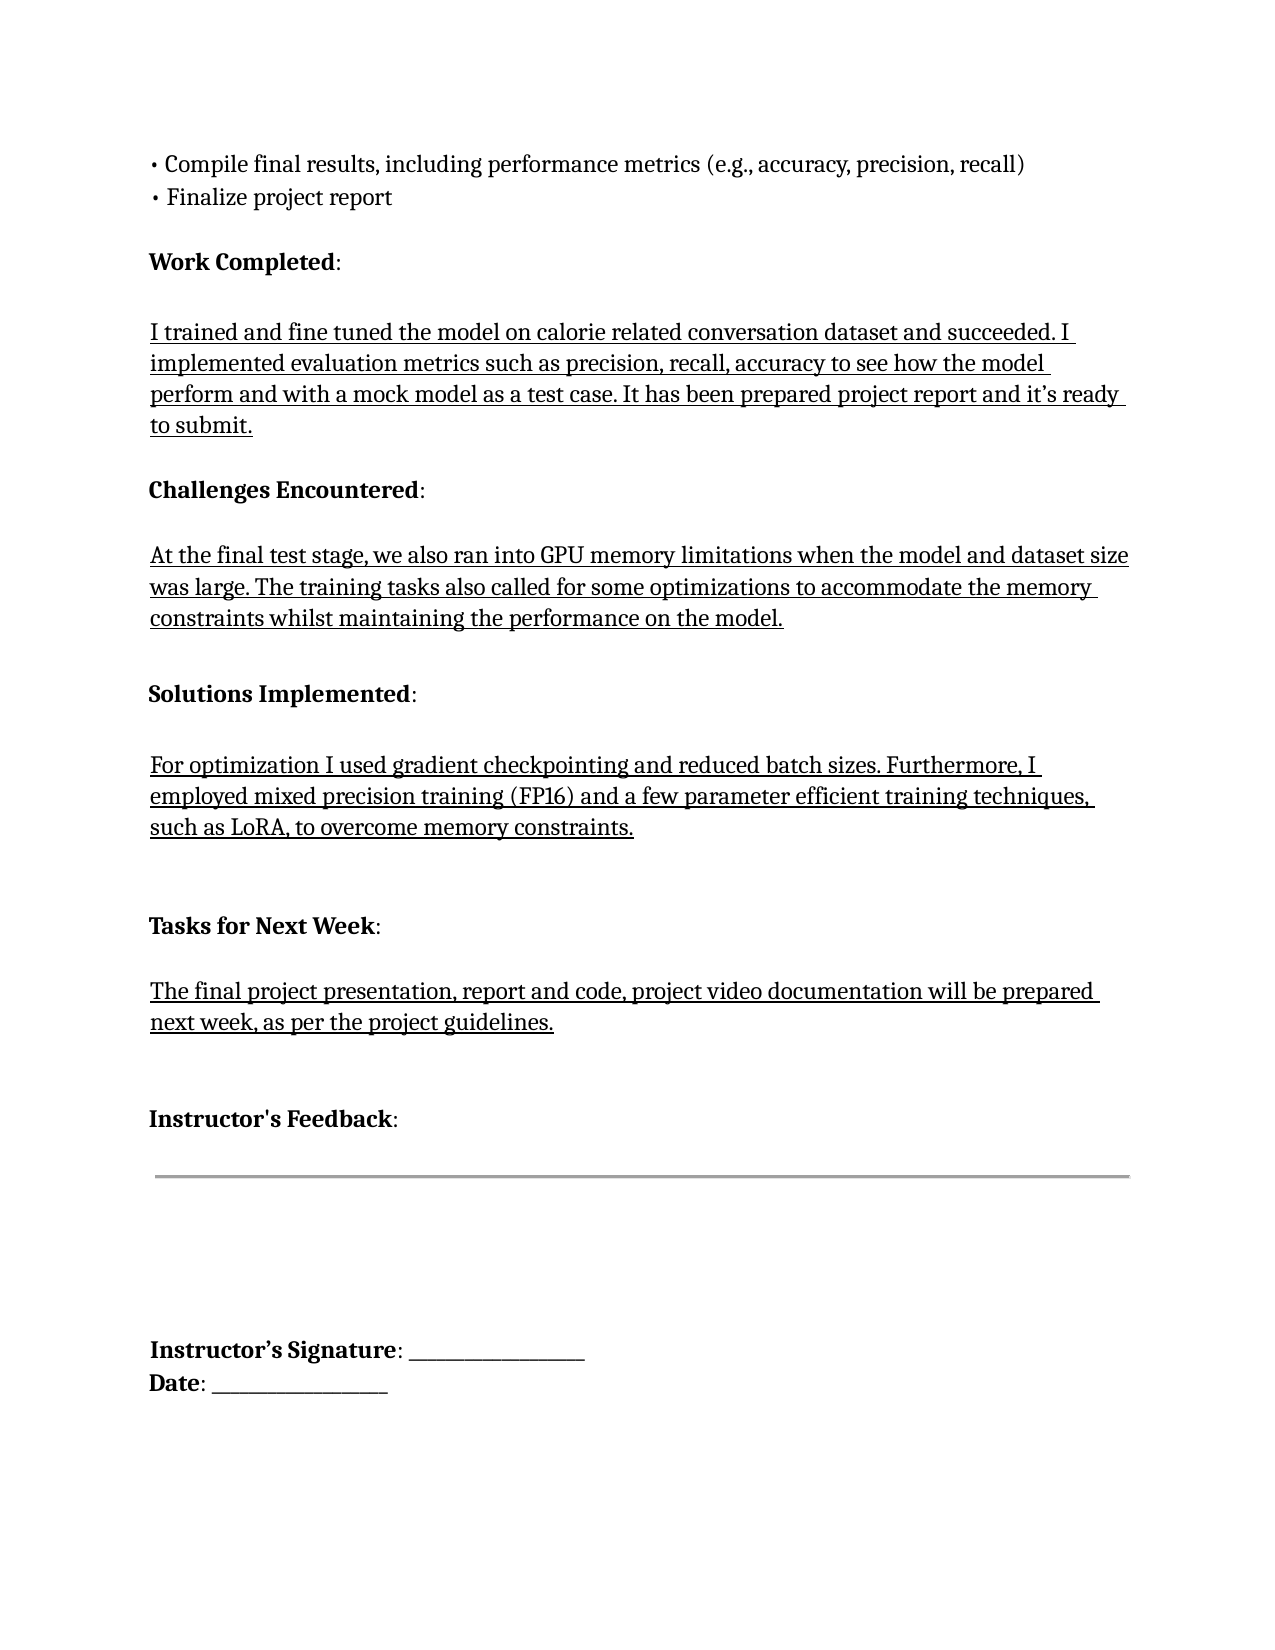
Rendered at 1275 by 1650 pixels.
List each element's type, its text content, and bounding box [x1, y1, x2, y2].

text Date: ___________________ [148, 1369, 1131, 1398]
text • Compile final results, including performance metrics (e.g., accuracy, precision, recall) [148, 150, 1131, 179]
text For optimization I used gradient checkpointing and reduced batch sizes. Furthermore, I employed mixed precision training (FP16) and a few parameter efficient training techniques, such as LoRA, to overcome memory constraints. [150, 751, 1131, 842]
text Challenges Encountered: [148, 476, 1131, 505]
text Tasks for Next Week: [148, 912, 1131, 941]
text • Finalize project report [150, 183, 1131, 212]
text The final project presentation, report and code, project video documentation will be prepared next week, as per the project guidelines. [150, 977, 1131, 1037]
text I trained and fine tuned the model on calorie related conversation dataset and succeeded. I implemented evaluation metrics such as precision, recall, accuracy to see how the model perform and with a mock model as a test case. It has been prepared project report and it’s ready to submit. [150, 318, 1131, 440]
text Work Completed: [148, 248, 1131, 277]
text Instructor's Feedback: [148, 1105, 1131, 1134]
text Solutions Implemented: [148, 680, 1131, 709]
text Instructor’s Signature: ___________________ [150, 1336, 1131, 1365]
text At the final test stage, we also ran into GPU memory limitations when the model and dataset size was large. The training tasks also called for some optimizations to accommodate the memory constraints whilst maintaining the performance on the model. [150, 541, 1131, 632]
